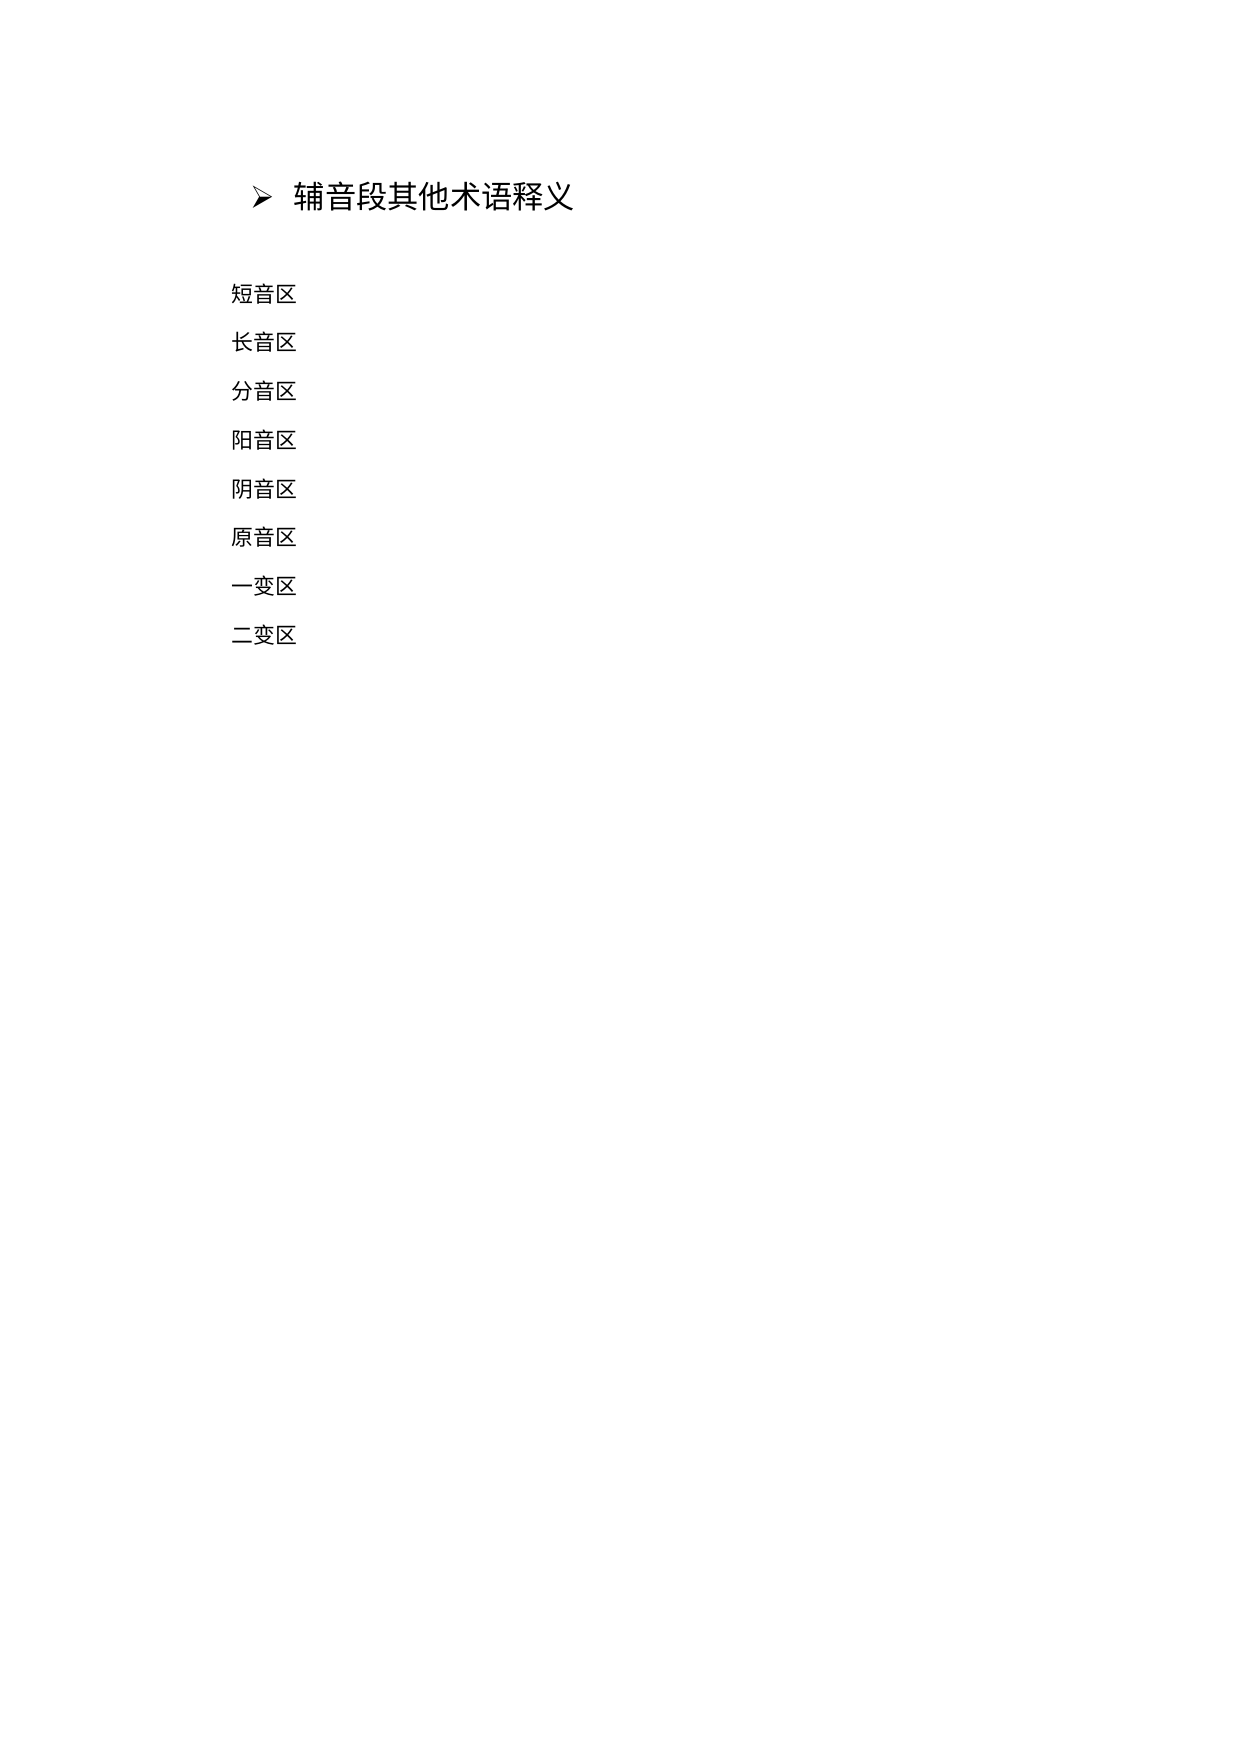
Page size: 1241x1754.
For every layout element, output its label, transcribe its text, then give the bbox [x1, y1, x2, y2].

text 阳音区 [187, 422, 1053, 455]
text 原音区 [187, 520, 1053, 552]
text 阴音区 [187, 471, 1053, 504]
subtitle 辅音段其他术语释义 [250, 162, 1053, 227]
text 一变区 [187, 569, 1053, 601]
text 二变区 [187, 617, 1053, 650]
text 分音区 [187, 374, 1053, 406]
text 长音区 [187, 325, 1053, 357]
text 短音区 [187, 276, 1053, 309]
